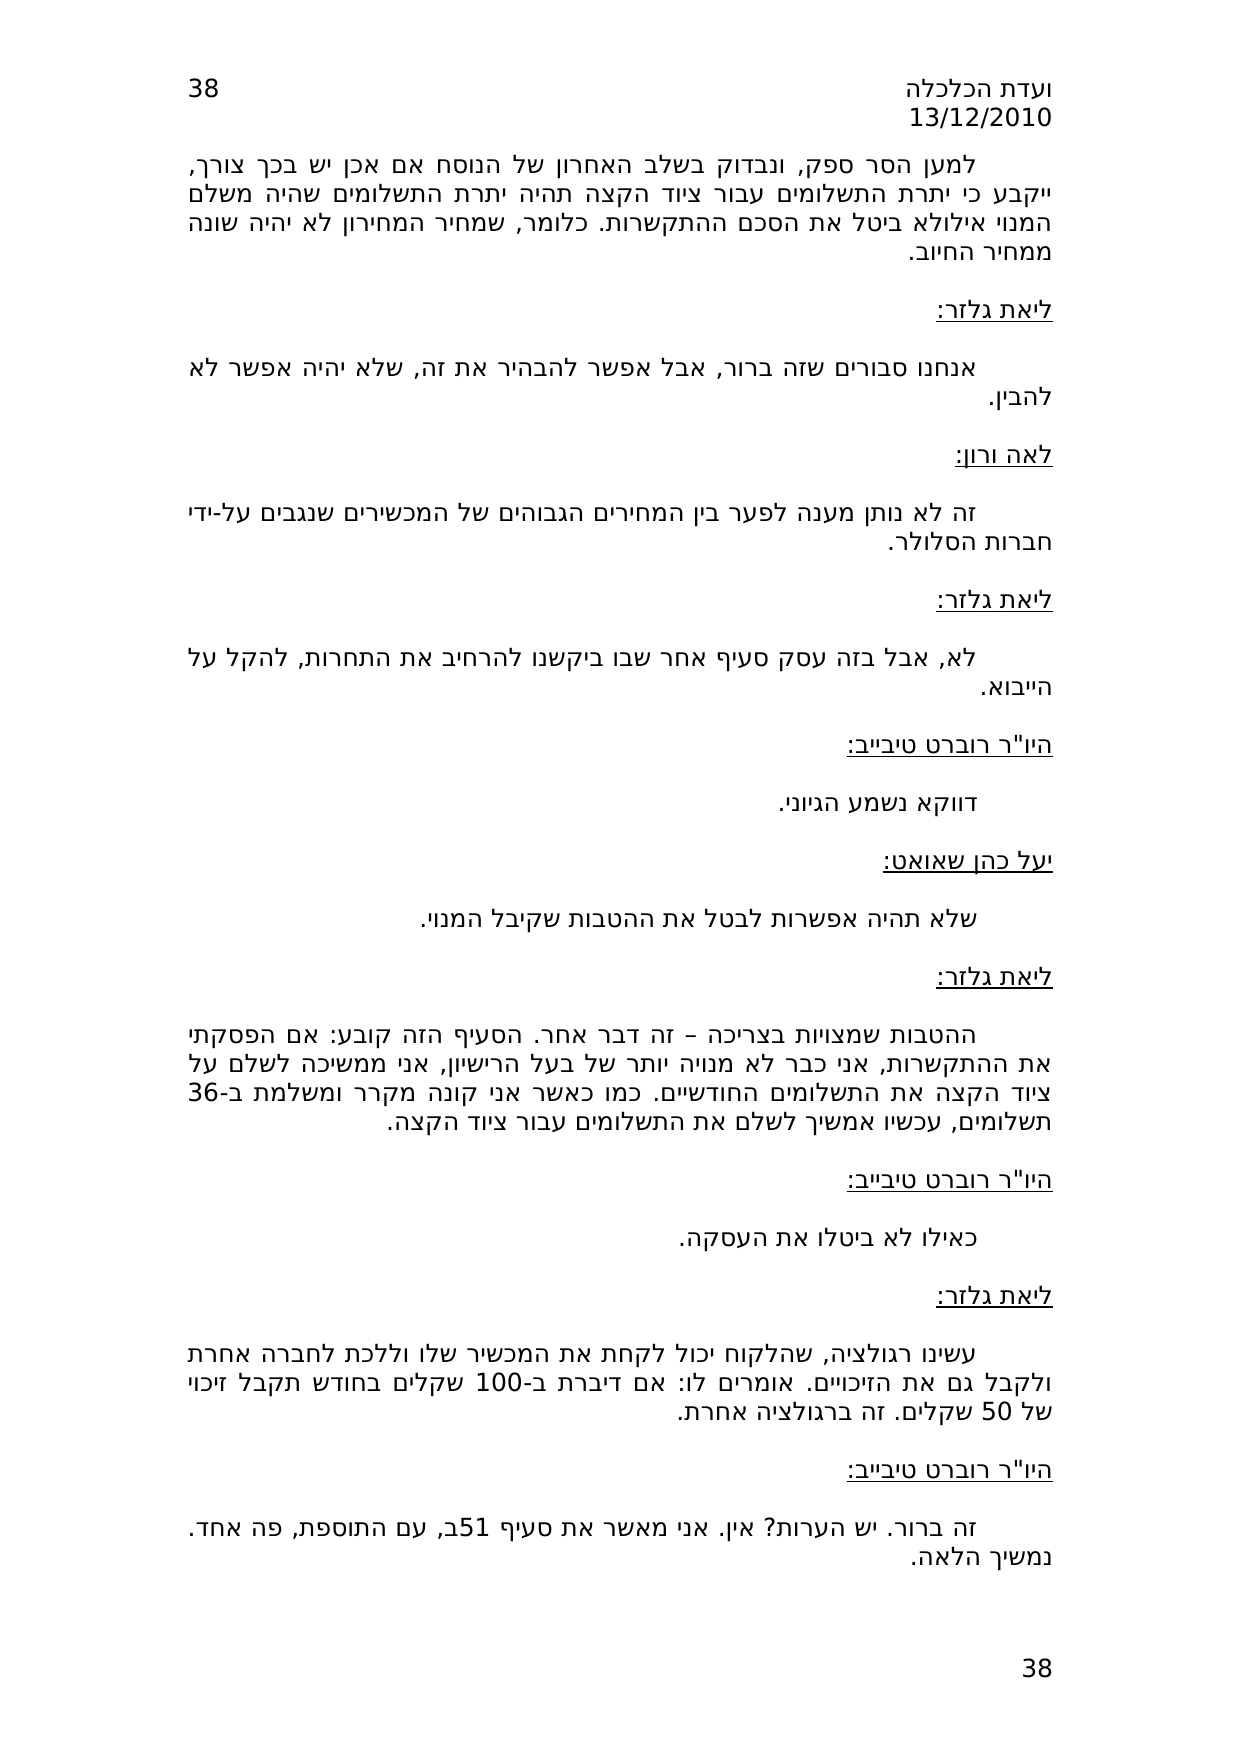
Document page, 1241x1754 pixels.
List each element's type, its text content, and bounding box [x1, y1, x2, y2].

text היו"ר רוברט טיבייב: [187, 1455, 1053, 1484]
text זה לא נותן מענה לפער בין המחירים הגבוהים של המכשירים שנגבים על-ידי חברות הסלולר. [187, 498, 1053, 557]
text זה ברור. יש הערות? אין. אני מאשר את סעיף 51ב, עם התוספת, פה אחד. נמשיך הלאה. [187, 1513, 1053, 1572]
text עשינו רגולציה, שהלקוח יכול לקחת את המכשיר שלו וללכת לחברה אחרת ולקבל גם את הזיכויים. אומרים לו: אם דיברת ב-100 שקלים בחודש תקבל זיכוי של 50 שקלים. זה ברגולציה אחרת. [187, 1339, 1053, 1427]
text יעל כהן שאואט: [187, 846, 1053, 875]
text ליאת גלזר: [187, 1281, 1053, 1310]
text אנחנו סבורים שזה ברור, אבל אפשר להבהיר את זה, שלא יהיה אפשר לא להבין. [187, 353, 1053, 412]
text היו"ר רוברט טיבייב: [187, 730, 1053, 759]
text ההטבות שמצויות בצריכה – זה דבר אחר. הסעיף הזה קובע: אם הפסקתי את ההתקשרות, אני כבר לא מנויה יותר של בעל הרישיון, אני ממשיכה לשלם על ציוד הקצה את התשלומים החודשיים. כמו כאשר אני קונה מקרר ומשלמת ב-36 תשלומים, עכשיו אמשיך לשלם את התשלומים עבור ציוד הקצה. [187, 1020, 1053, 1137]
text ליאת גלזר: [187, 585, 1053, 614]
text שלא תהיה אפשרות לבטל את ההטבות שקיבל המנוי. [187, 904, 1053, 933]
text כאילו לא ביטלו את העסקה. [187, 1223, 1053, 1252]
text לאה ורון: [187, 440, 1053, 469]
text למען הסר ספק, ונבדוק בשלב האחרון של הנוסח אם אכן יש בכך צורך, ייקבע כי יתרת התשלומים עבור ציוד הקצה תהיה יתרת התשלומים שהיה משלם המנוי אילולא ביטל את הסכם ההתקשרות. כלומר, שמחיר המחירון לא יהיה שונה ממחיר החיוב. [187, 150, 1053, 267]
text לא, אבל בזה עסק סעיף אחר שבו ביקשנו להרחיב את התחרות, להקל על הייבוא. [187, 643, 1053, 702]
text ליאת גלזר: [187, 295, 1053, 324]
text דווקא נשמע הגיוני. [187, 788, 1053, 817]
text ליאת גלזר: [187, 962, 1053, 991]
text היו"ר רוברט טיבייב: [187, 1165, 1053, 1194]
